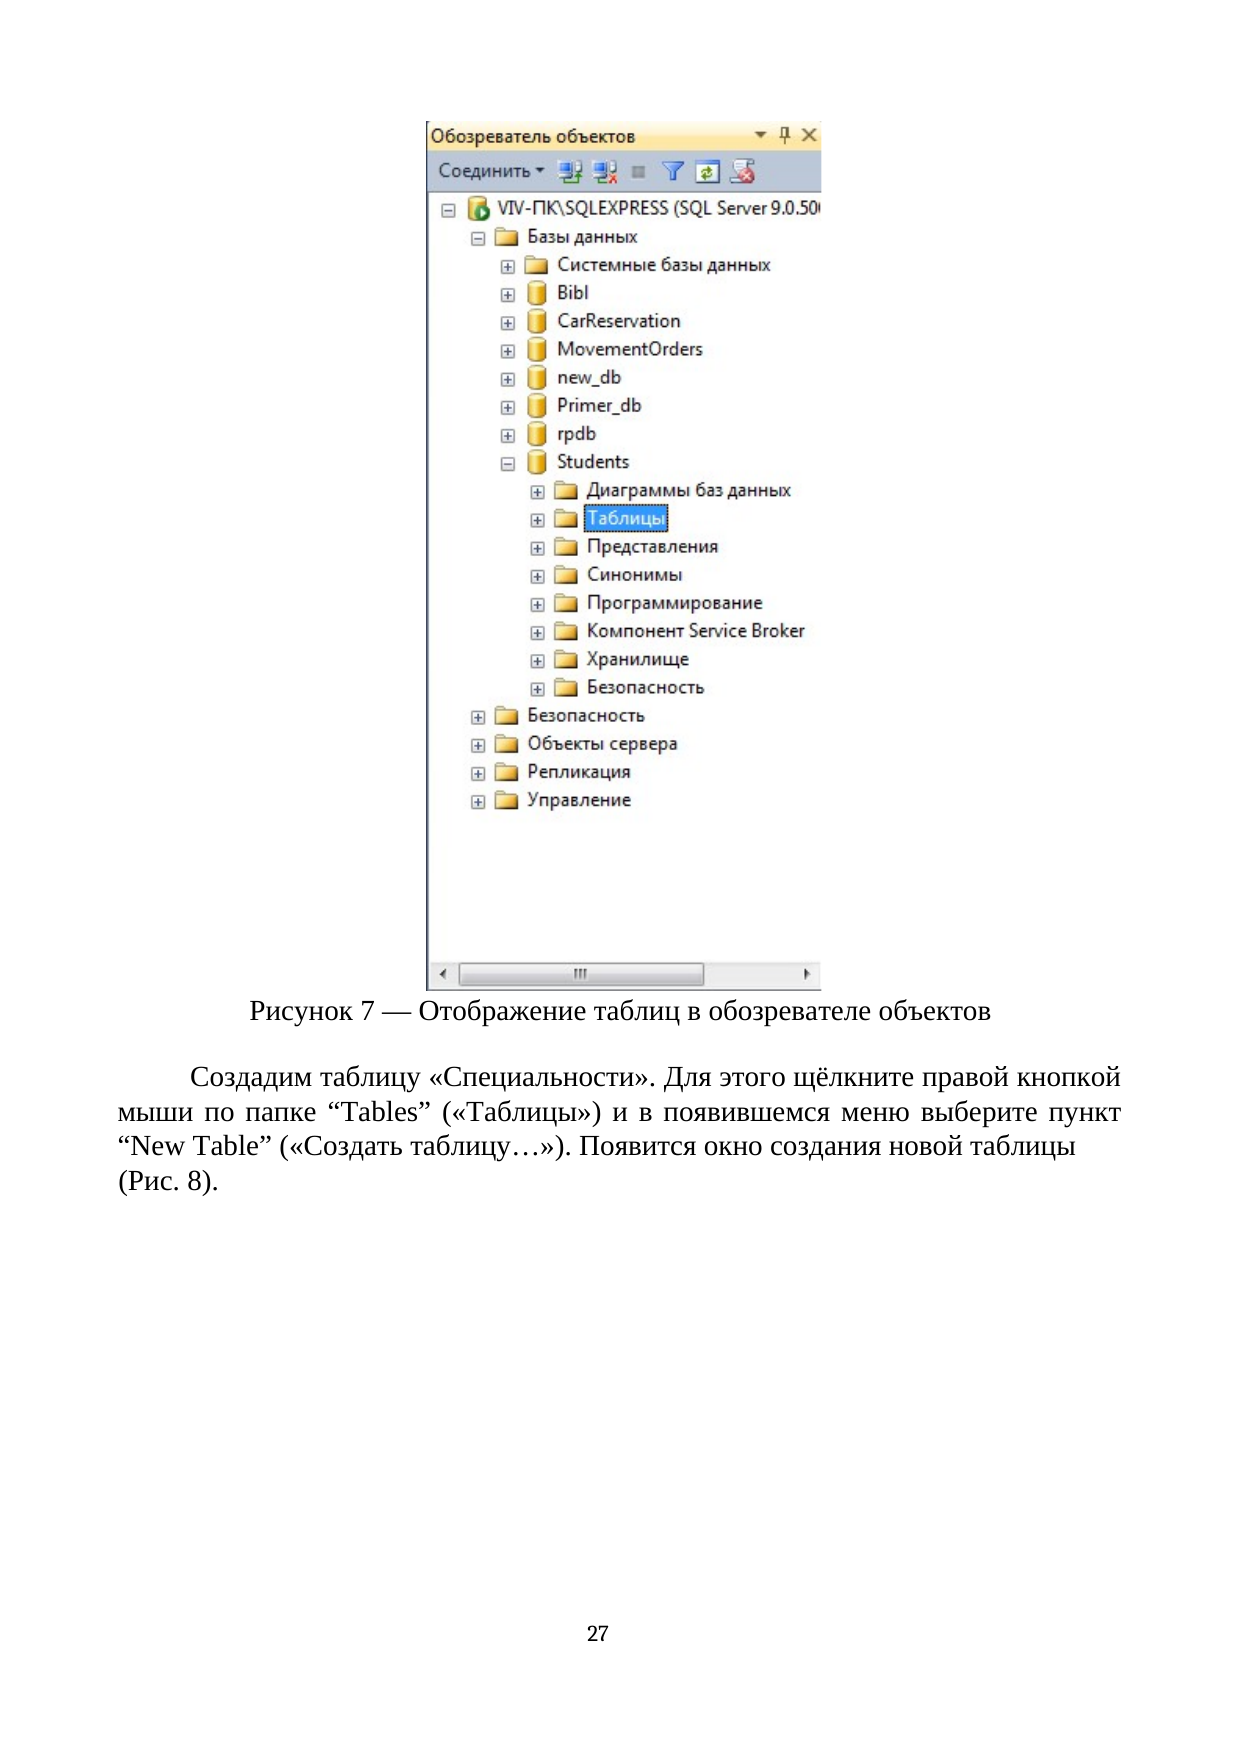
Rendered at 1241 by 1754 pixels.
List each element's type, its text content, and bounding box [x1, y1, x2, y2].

text Создадим таблицу «Специальности». Для этого щёлкните правой кнопкой мыши по папке “Tables” («Таблицы») и в появившемся меню выберите пункт “New Table” («Создать таблицу…»). Появится окно создания новой таблицы [117, 1059, 1122, 1162]
text (Рис. 8). [118, 1163, 1124, 1197]
picture [426, 121, 822, 991]
text Рисунок 7 — Отображение таблиц в обозревателе объектов [130, 993, 1111, 1027]
